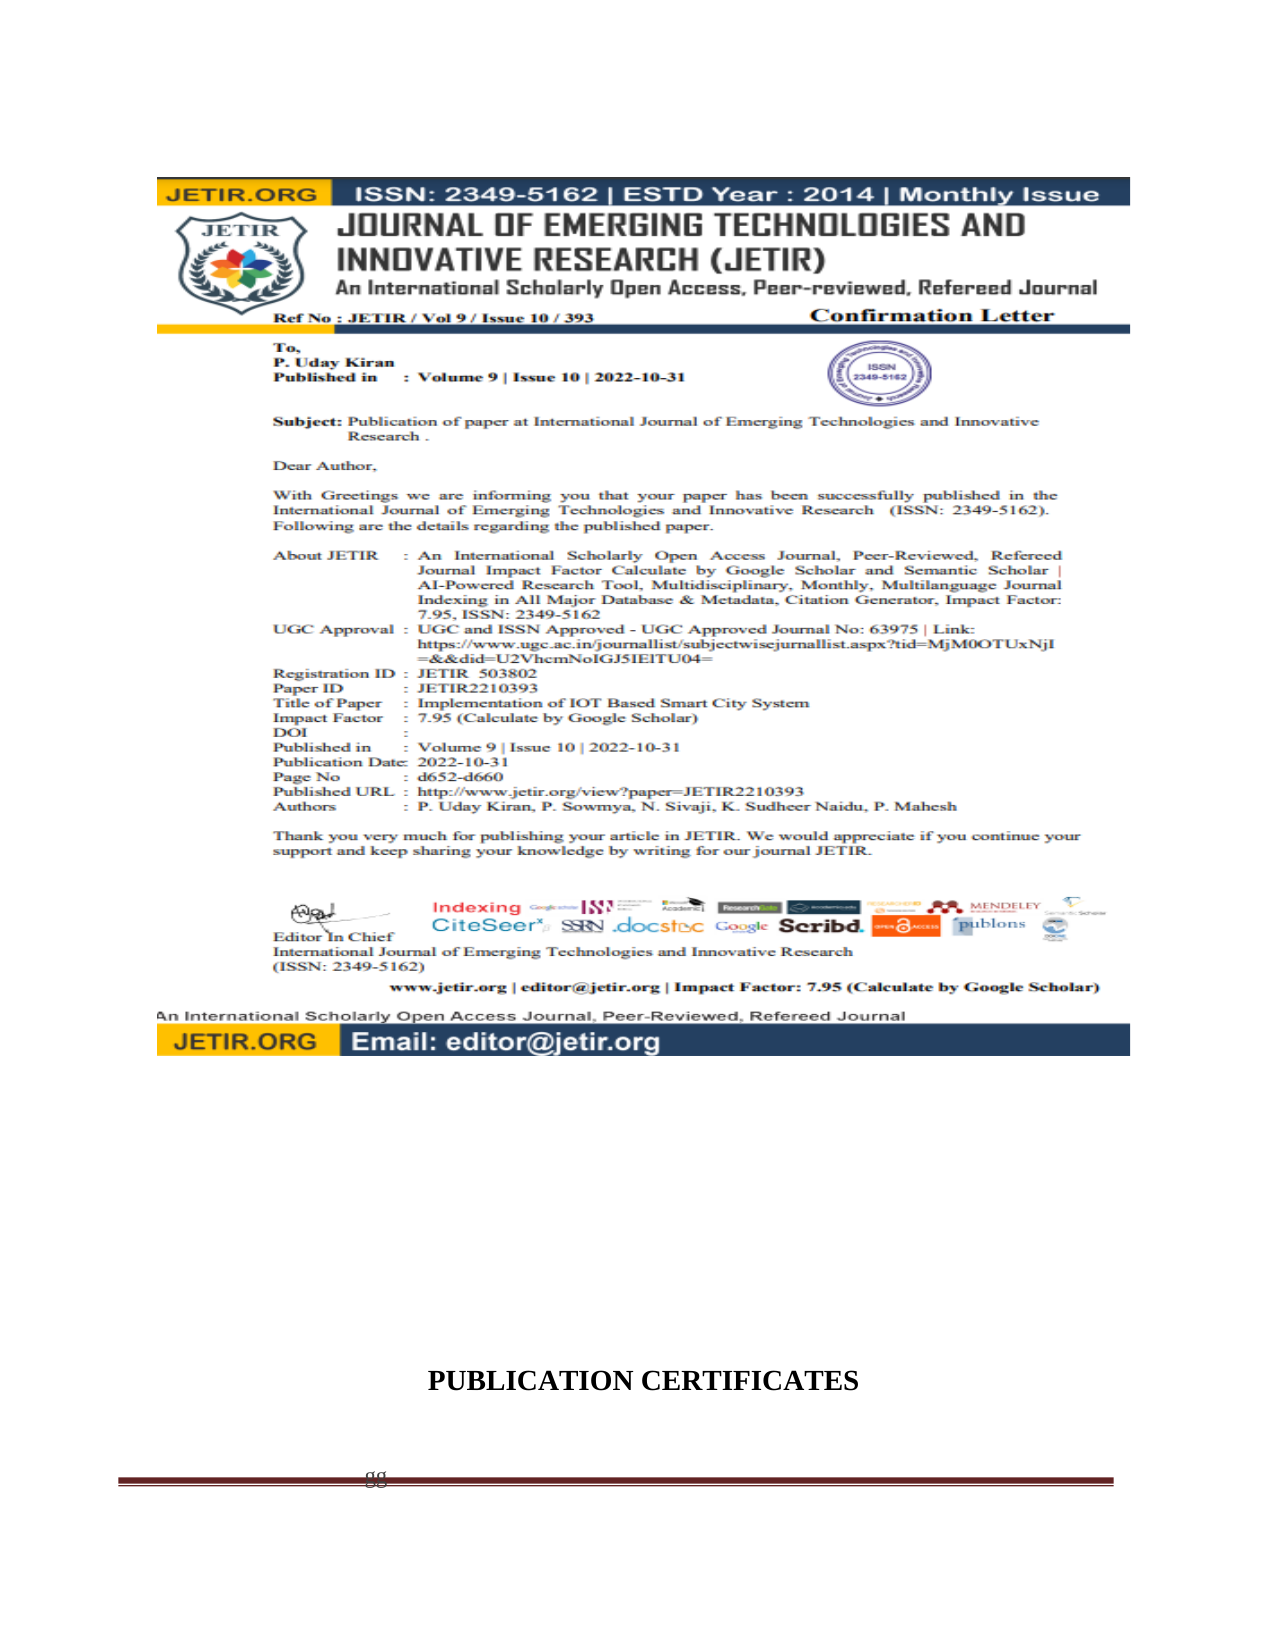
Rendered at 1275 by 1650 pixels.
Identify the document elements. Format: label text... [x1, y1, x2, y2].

picture [157, 177, 1131, 1056]
text PUBLICATION CERTIFICATES [118, 1363, 1168, 1397]
